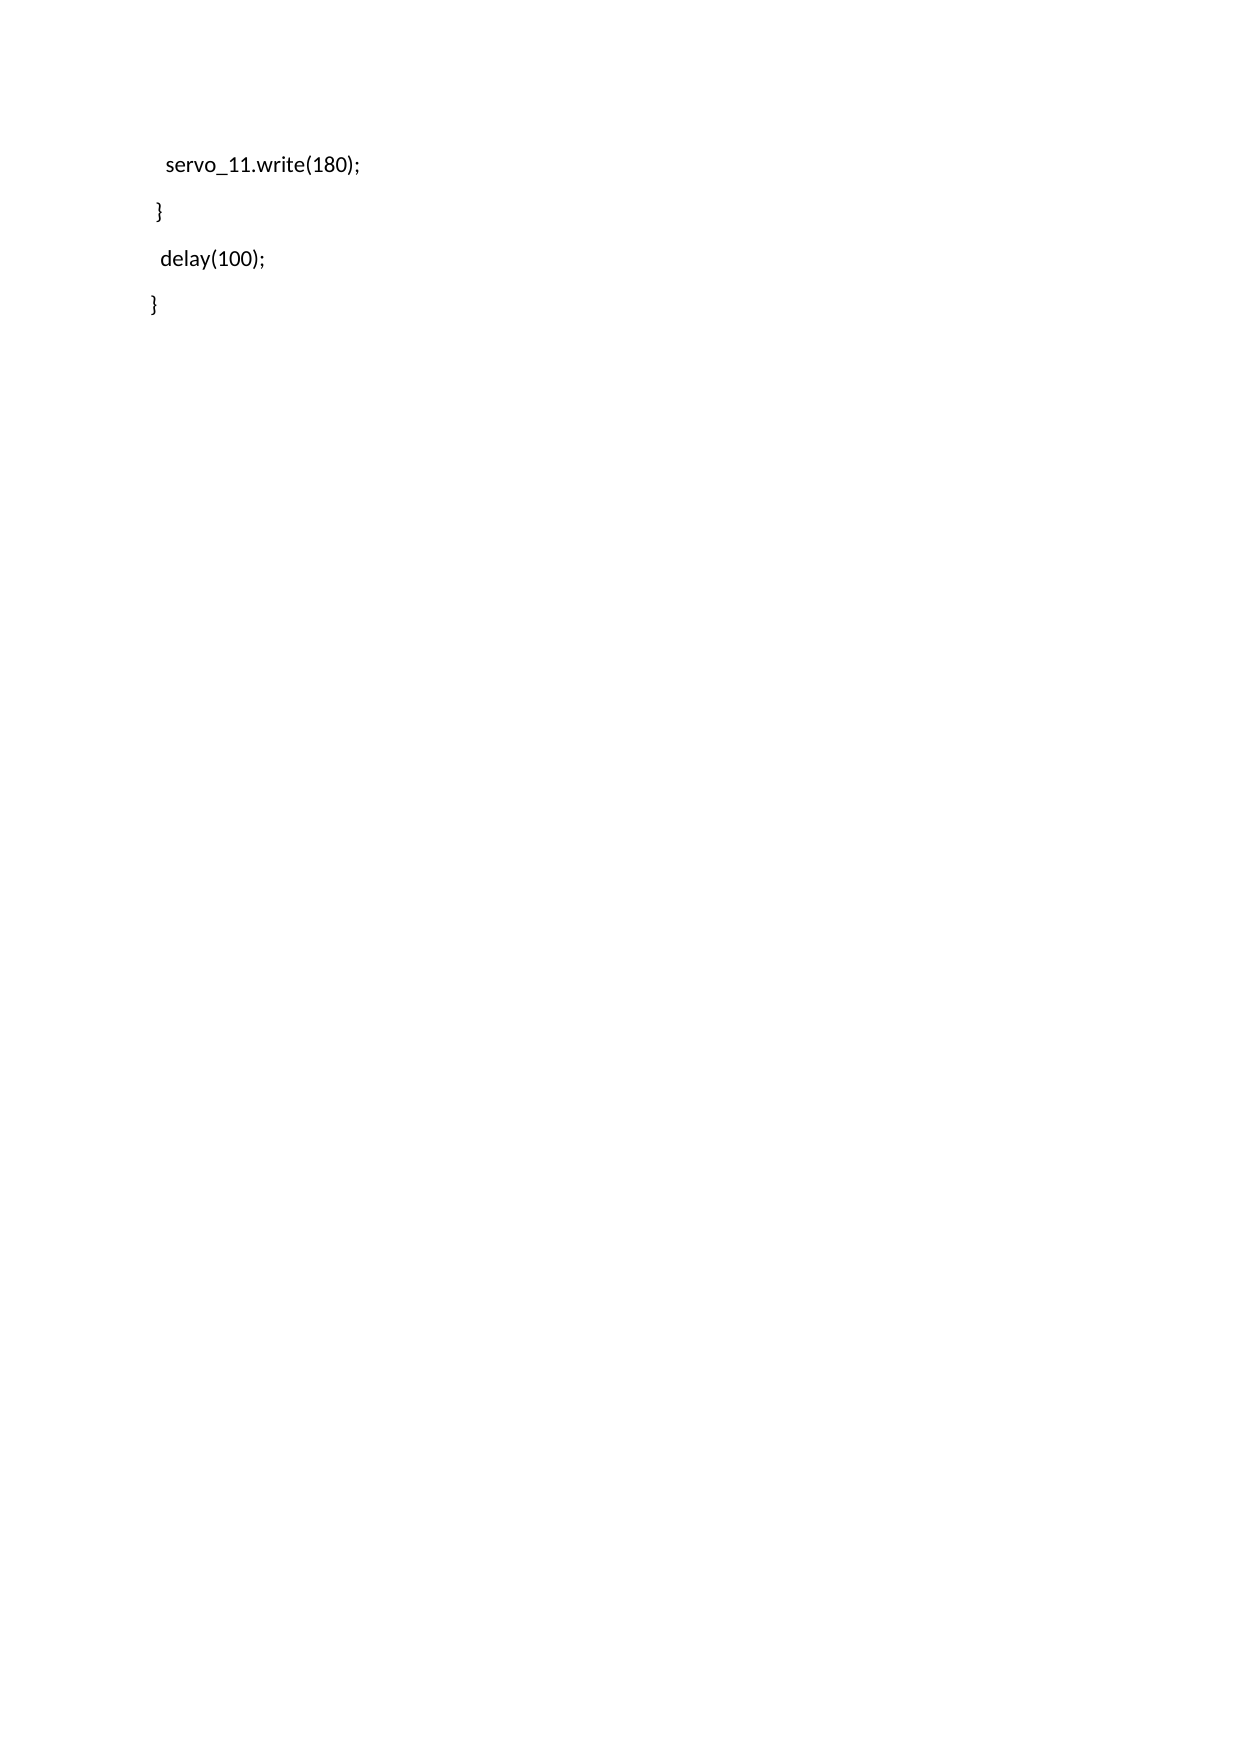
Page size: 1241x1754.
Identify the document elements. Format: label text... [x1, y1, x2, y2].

text } [150, 197, 1090, 225]
text delay(100); [150, 244, 1090, 272]
text } [150, 291, 1090, 319]
text servo_11.write(180); [150, 150, 1090, 178]
